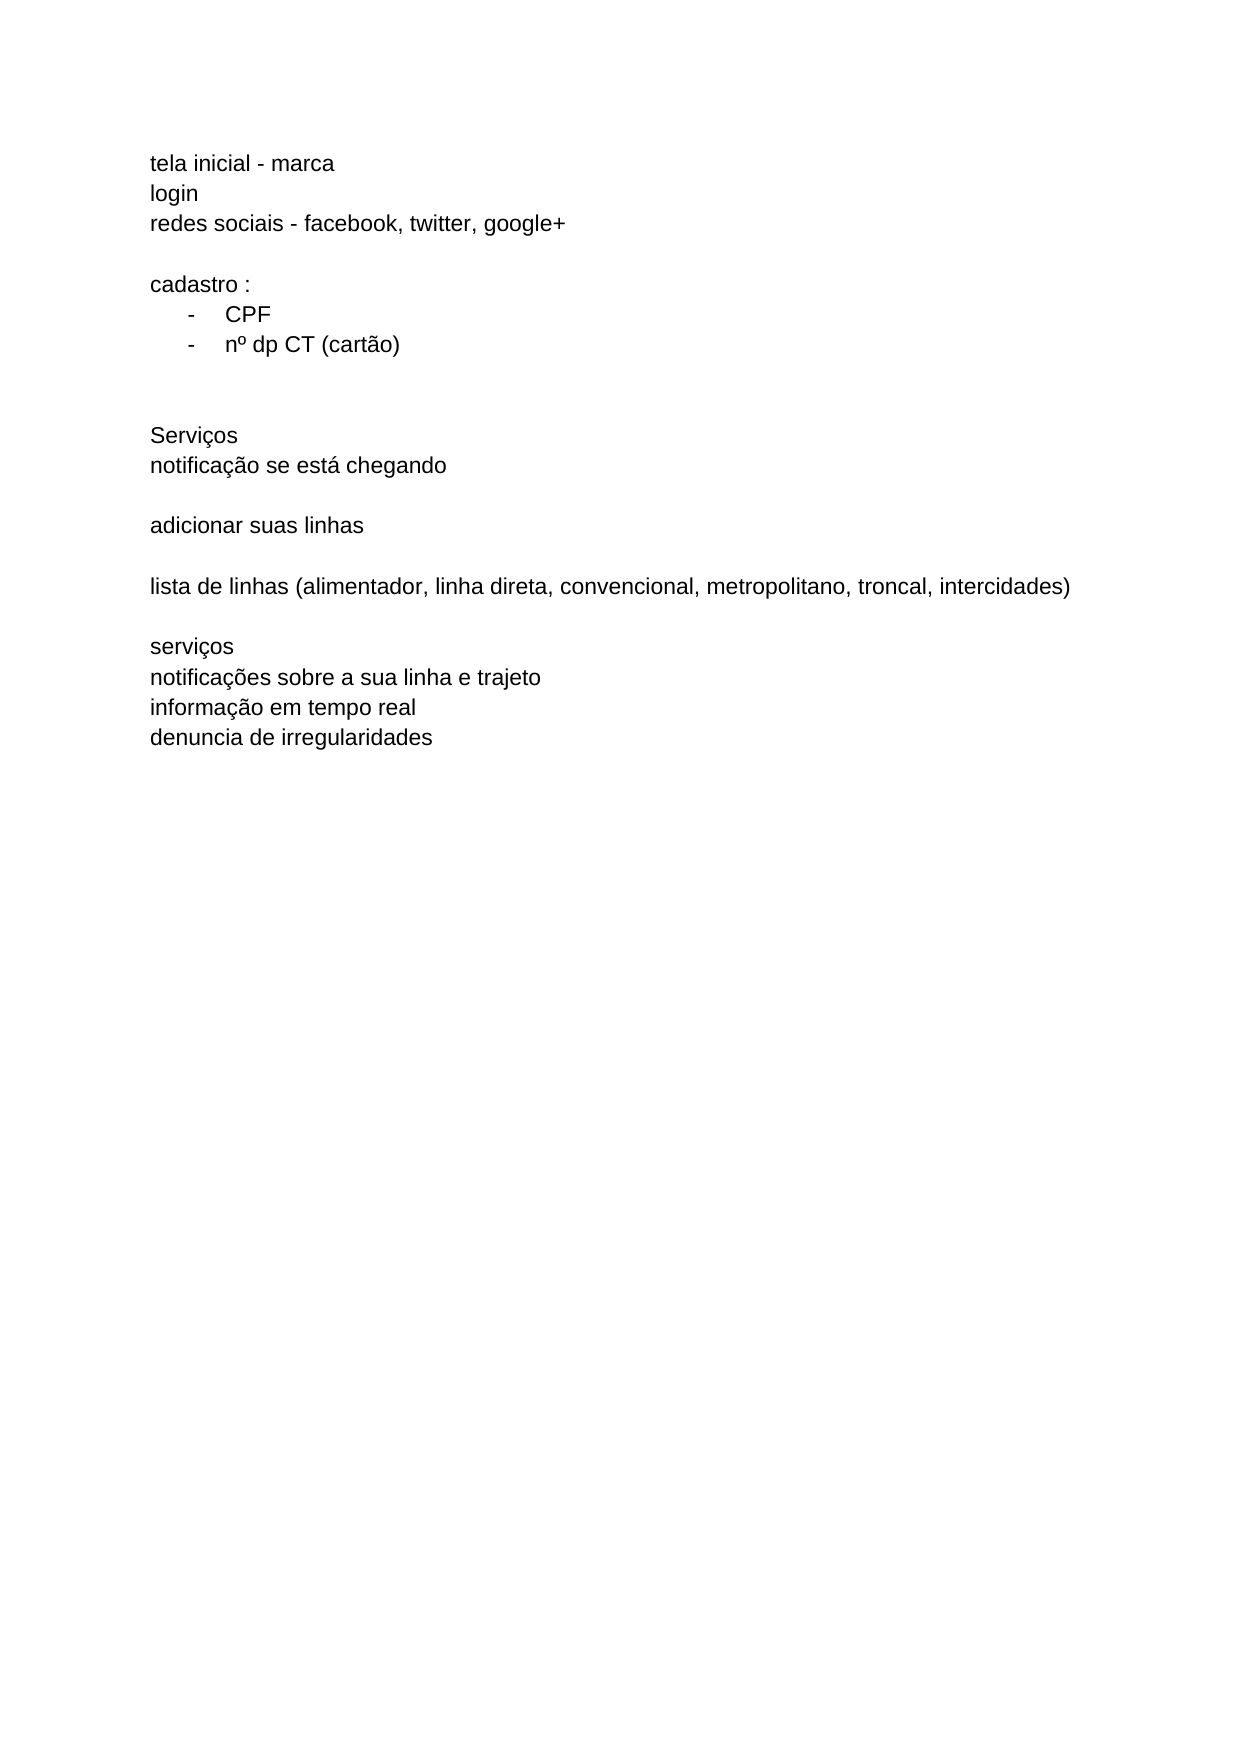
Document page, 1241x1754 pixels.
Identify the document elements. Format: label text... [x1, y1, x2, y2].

list nº dp CT (cartão) [187, 331, 1090, 358]
text tela inicial - marca [150, 150, 1090, 176]
text denuncia de irregularidades [150, 724, 1090, 750]
text adicionar suas linhas [150, 512, 1090, 539]
text lista de linhas (alimentador, linha direta, convencional, metropolitano, troncal, intercidades) [150, 573, 1090, 599]
text redes sociais - facebook, twitter, google+ [150, 210, 1090, 237]
list CPF [187, 301, 1090, 327]
text notificação se está chegando [150, 452, 1090, 478]
text Serviços [150, 422, 1090, 448]
text informação em tempo real [150, 694, 1090, 720]
text notificações sobre a sua linha e trajeto [150, 663, 1090, 690]
text serviços [150, 633, 1090, 660]
text login [150, 180, 1090, 207]
text cadastro : [150, 271, 1090, 297]
